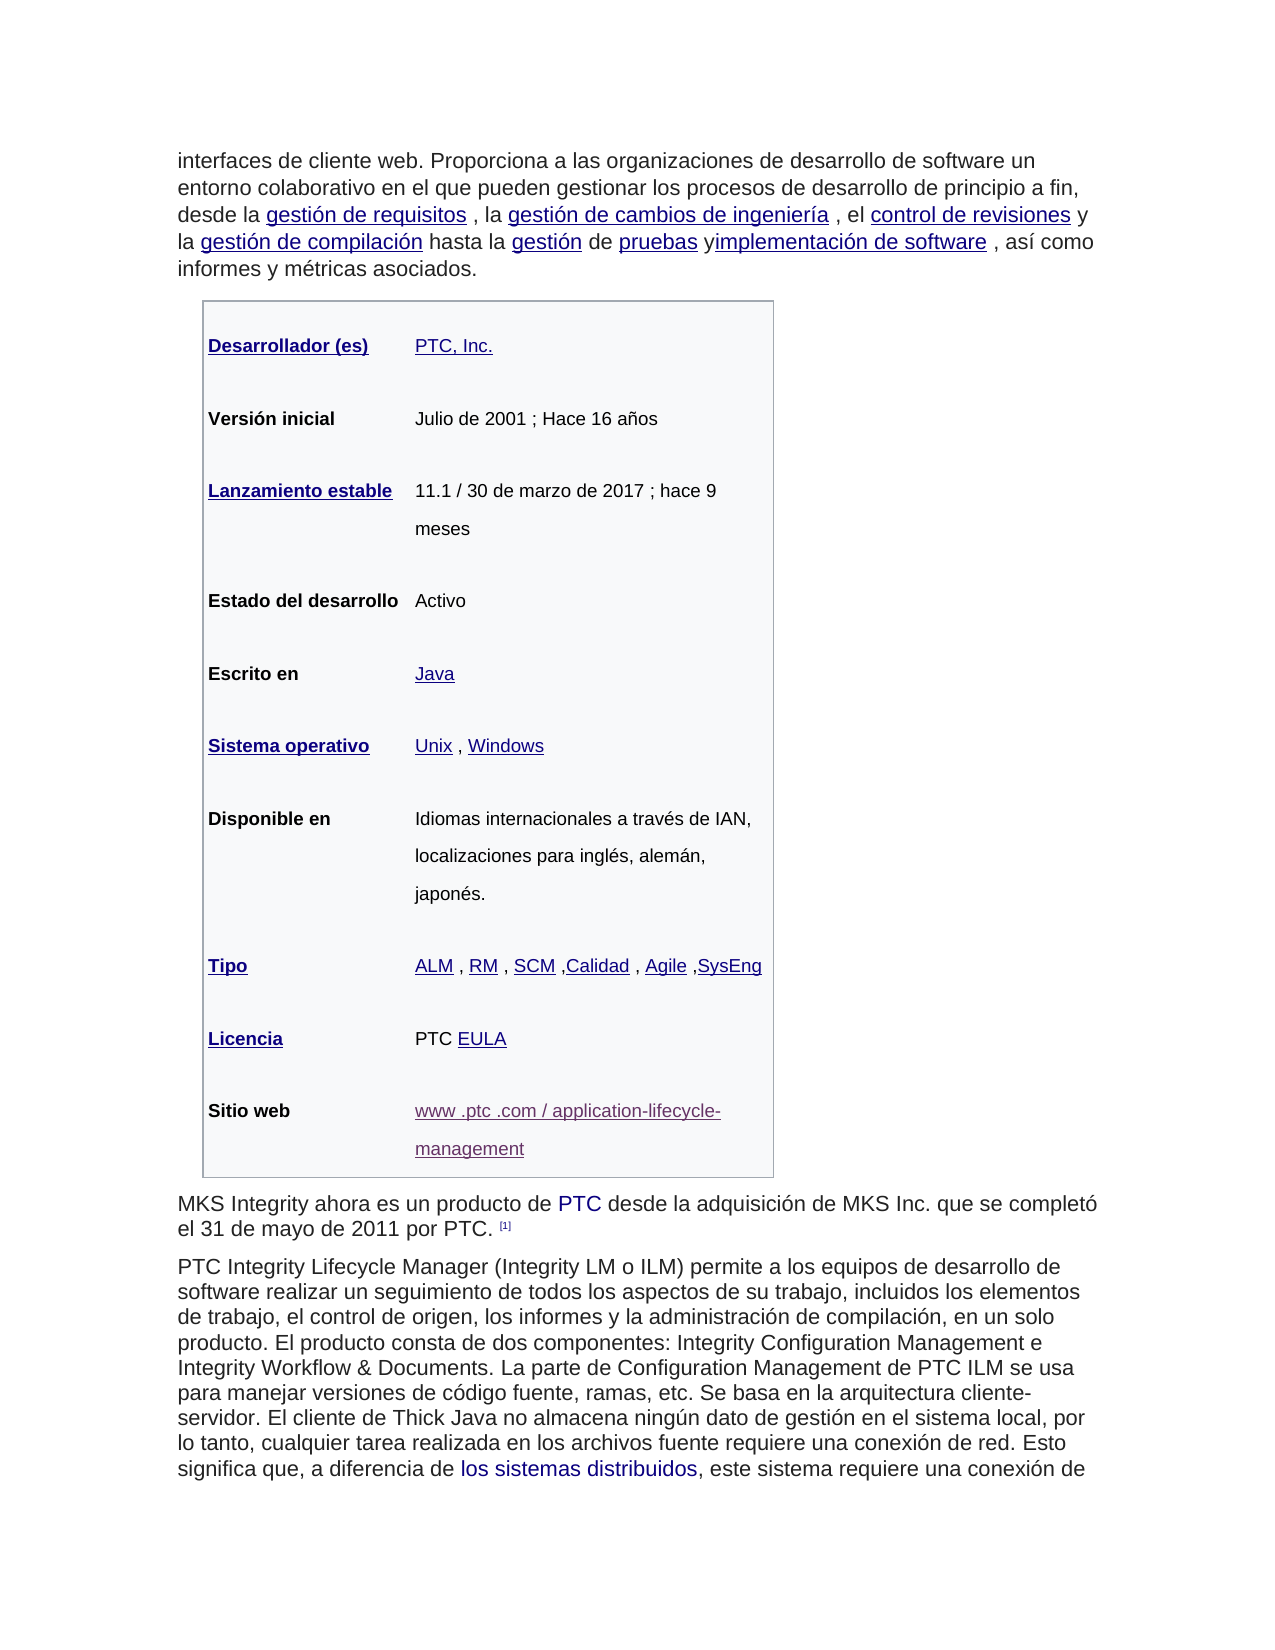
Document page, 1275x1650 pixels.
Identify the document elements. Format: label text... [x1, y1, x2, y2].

table_cell Idiomas internacionales a través de IAN, localizaciones para inglés, alemán, japonés. [410, 774, 773, 922]
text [177, 148, 1098, 282]
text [177, 1254, 1098, 1481]
table_cell Sistema operativo [204, 702, 410, 774]
table_cell ALM , RM , SCM ,Calidad , Agile ,SysEng [410, 922, 773, 994]
table_cell Activo [410, 557, 773, 629]
table_cell Tipo [204, 922, 410, 994]
table_header PTC, Inc. [410, 302, 773, 374]
table_cell Unix , Windows [410, 702, 773, 774]
table_cell Lanzamiento estable [204, 447, 410, 557]
table_cell www .ptc .com / application-lifecycle-management [410, 1067, 773, 1177]
table_cell Sitio web [204, 1067, 410, 1177]
table_cell Disponible en [204, 774, 410, 922]
table_cell PTC EULA [410, 994, 773, 1067]
text MKS Integrity ahora es un producto de PTC desde la adquisición de MKS Inc. que se completó el 31 de mayo de 2011 por PTC. [1] [177, 1191, 1098, 1241]
table_cell Escrito en [204, 629, 410, 702]
table_cell Licencia [204, 994, 410, 1067]
table_cell Versión inicial [204, 374, 410, 447]
table_header Desarrollador (es) [204, 302, 410, 374]
table_cell Java [410, 629, 773, 702]
table_cell Estado del desarrollo [204, 557, 410, 629]
table_cell 11.1 / 30 de marzo de 2017 ; hace 9 meses [410, 447, 773, 557]
table_cell Julio de 2001 ; Hace 16 años [410, 374, 773, 447]
